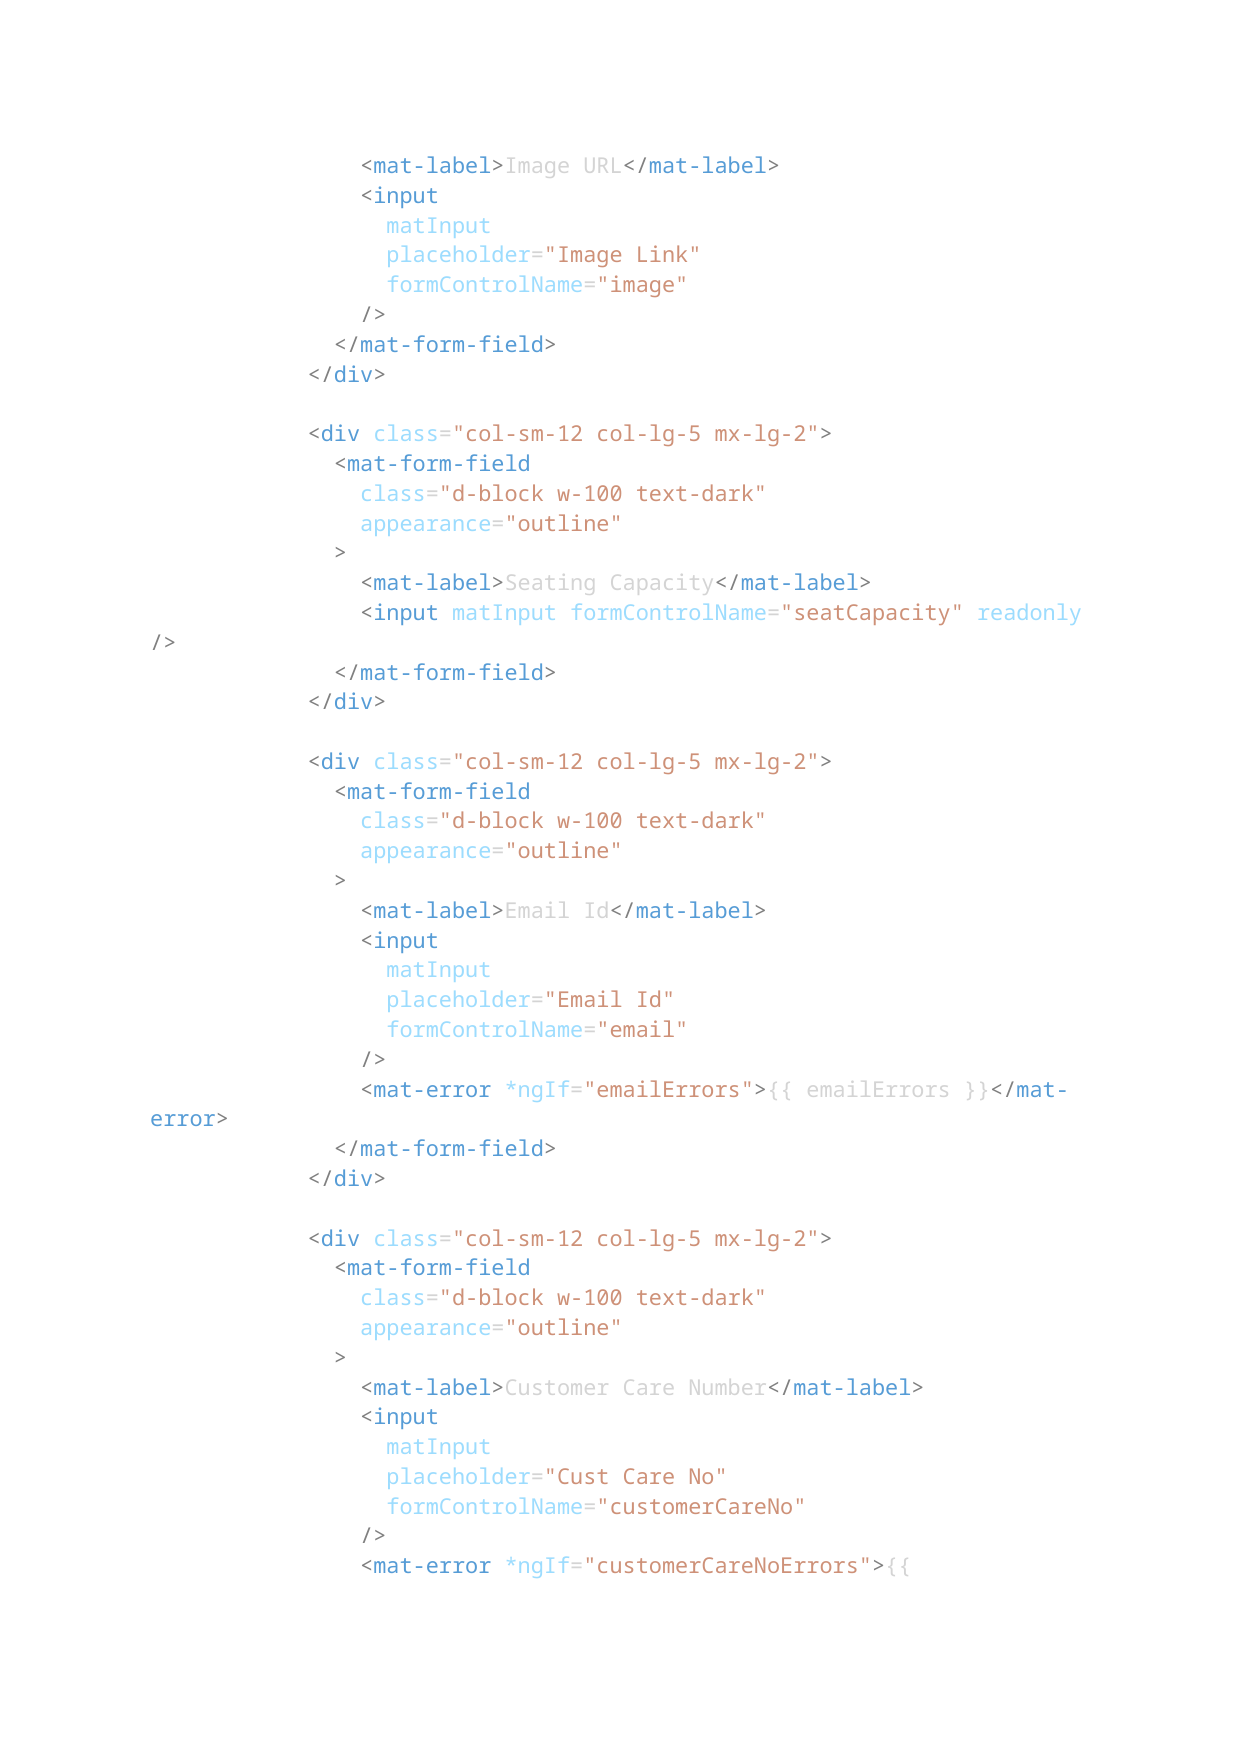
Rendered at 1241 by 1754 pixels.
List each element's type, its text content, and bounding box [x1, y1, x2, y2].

text appearance="outline" [150, 1312, 1090, 1342]
text /> [150, 299, 1090, 329]
text <mat-form-field [150, 776, 1090, 805]
text appearance="outline" [150, 835, 1090, 865]
text formControlName="email" [150, 1014, 1090, 1044]
text matInput [150, 1431, 1090, 1461]
text > [150, 537, 1090, 567]
text <input matInput formControlName="seatCapacity" readonly /> [150, 597, 1090, 656]
text <mat-error *ngIf="emailErrors">{{ emailErrors }}</mat-error> [150, 1073, 1090, 1133]
text > [150, 1342, 1090, 1371]
text </div> [150, 358, 1090, 388]
text </mat-form-field> [150, 656, 1090, 686]
text </div> [150, 686, 1090, 716]
text matInput [150, 209, 1090, 239]
text <mat-form-field [150, 448, 1090, 478]
text <div class="col-sm-12 col-lg-5 mx-lg-2"> [150, 746, 1090, 776]
text <input [150, 1401, 1090, 1431]
text <mat-label>Image URL</mat-label> [150, 150, 1090, 180]
text <mat-label>Customer Care Number</mat-label> [150, 1371, 1090, 1401]
text class="d-block w-100 text-dark" [150, 805, 1090, 835]
text class="d-block w-100 text-dark" [150, 478, 1090, 507]
text </div> [150, 1163, 1090, 1193]
text <input [150, 924, 1090, 954]
text matInput [150, 954, 1090, 984]
text /> [150, 1520, 1090, 1550]
text <input [150, 180, 1090, 209]
text > [150, 865, 1090, 895]
text placeholder="Cust Care No" [150, 1461, 1090, 1491]
text </mat-form-field> [150, 1133, 1090, 1163]
text formControlName="customerCareNo" [150, 1491, 1090, 1520]
text </mat-form-field> [150, 329, 1090, 358]
text class="d-block w-100 text-dark" [150, 1282, 1090, 1312]
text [150, 418, 1090, 448]
text /> [150, 1044, 1090, 1073]
text <mat-label>Seating Capacity</mat-label> [150, 567, 1090, 597]
text formControlName="image" [150, 269, 1090, 299]
text placeholder="Email Id" [150, 984, 1090, 1014]
text placeholder="Image Link" [150, 239, 1090, 269]
text <mat-error *ngIf="customerCareNoErrors">{{ [150, 1550, 1090, 1580]
text <div class="col-sm-12 col-lg-5 mx-lg-2"> [150, 1222, 1090, 1252]
text <mat-label>Email Id</mat-label> [150, 895, 1090, 924]
text appearance="outline" [150, 507, 1090, 537]
text <mat-form-field [150, 1252, 1090, 1282]
